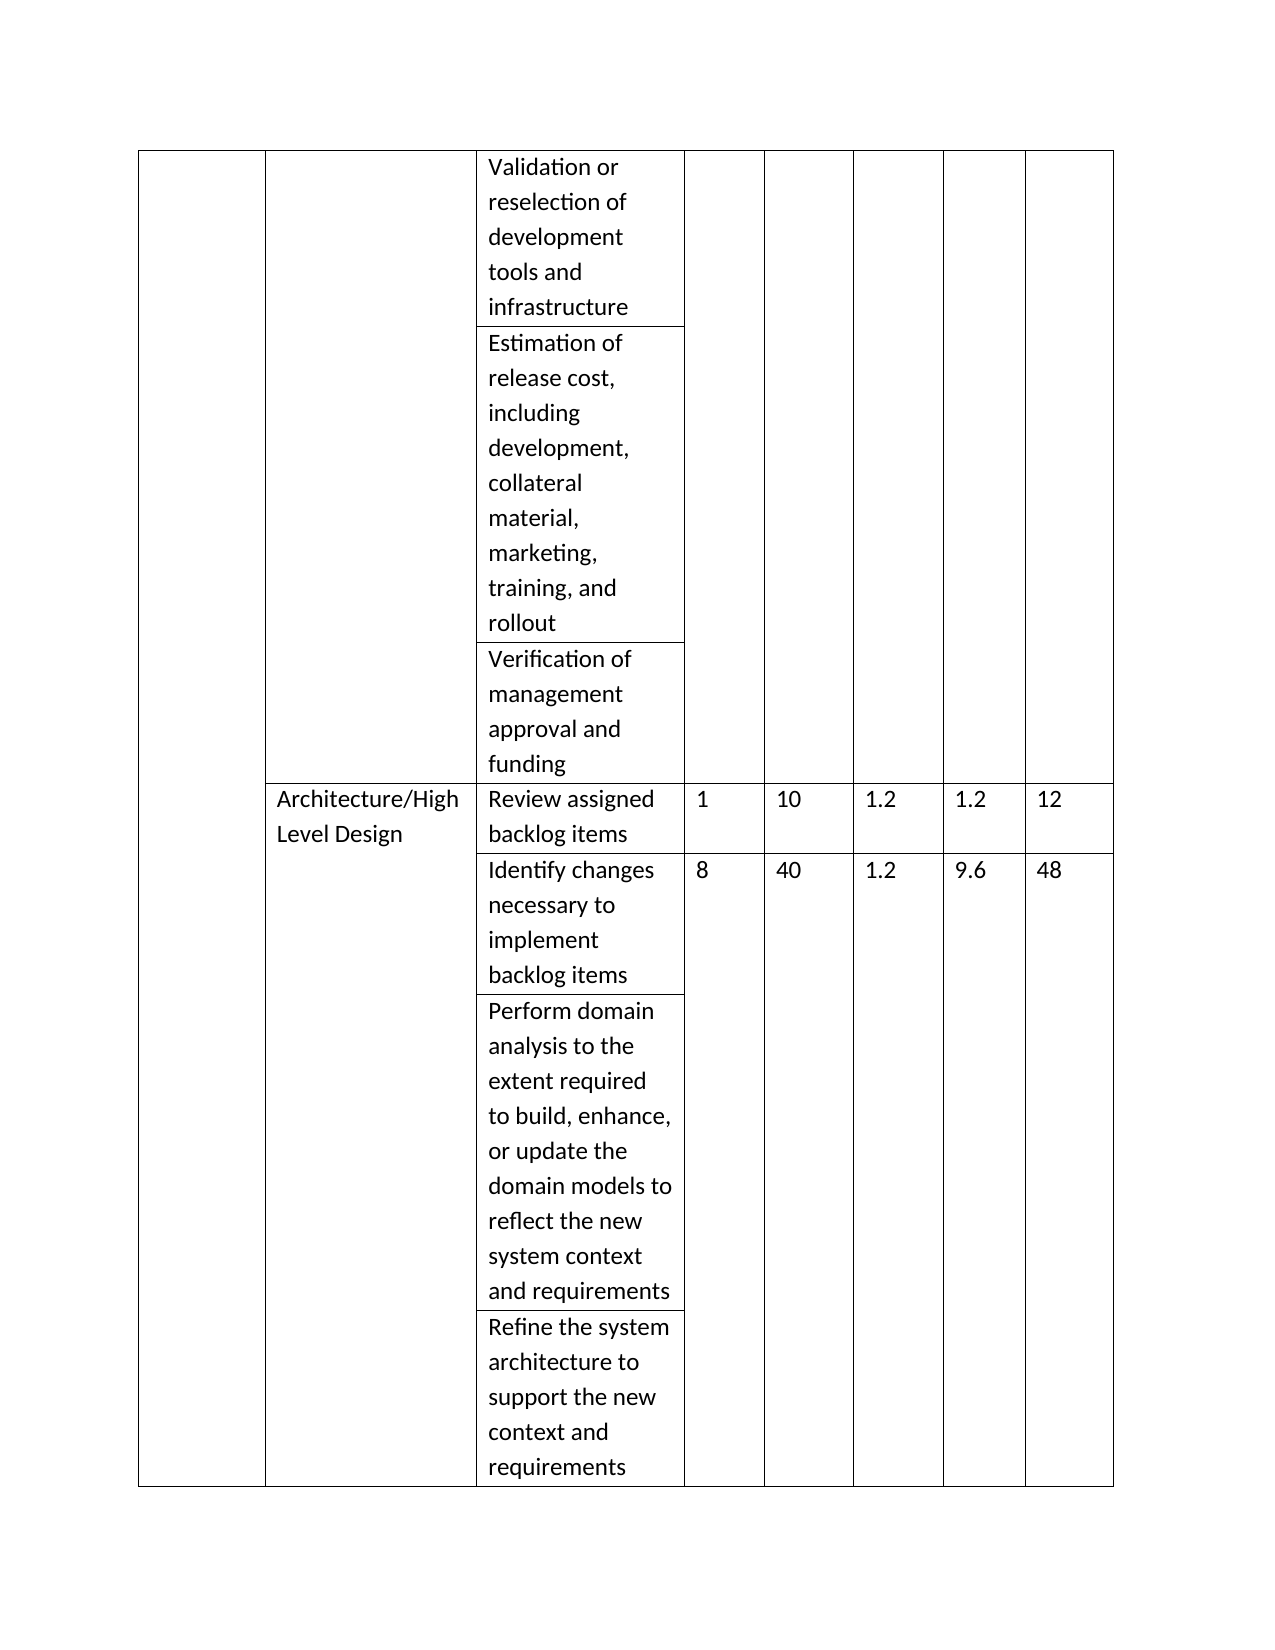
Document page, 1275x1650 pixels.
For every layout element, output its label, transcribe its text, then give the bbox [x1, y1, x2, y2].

table_cell Estimation of release cost, including development, collateral material, marketing, training, and rollout [477, 327, 684, 642]
table_cell 48 [1026, 854, 1113, 1486]
table_cell 1.2 [854, 854, 943, 1486]
table_cell 40 [765, 854, 853, 1486]
table_cell Identify changes necessary to implement backlog items [477, 854, 684, 994]
table_cell Verification of management approval and funding [477, 643, 684, 782]
table_cell Perform domain analysis to the extent required to build, enhance, or update the domain models to reflect the new system context and requirements [477, 995, 684, 1310]
table_cell 12 [1026, 784, 1113, 853]
table_cell Architecture/High Level Design [266, 784, 476, 1486]
table_cell 10 [765, 784, 853, 853]
table_cell 1 [685, 784, 764, 853]
table_cell 9.6 [944, 854, 1025, 1486]
table_cell 8 [685, 854, 764, 1486]
table_cell Review assigned backlog items [477, 784, 684, 853]
table_cell Refine the system architecture to support the new context and requirements [477, 1311, 684, 1486]
table_cell Validation or reselection of development tools and infrastructure [477, 151, 684, 326]
table_cell 1.2 [854, 784, 943, 853]
table_cell 1.2 [944, 784, 1025, 853]
